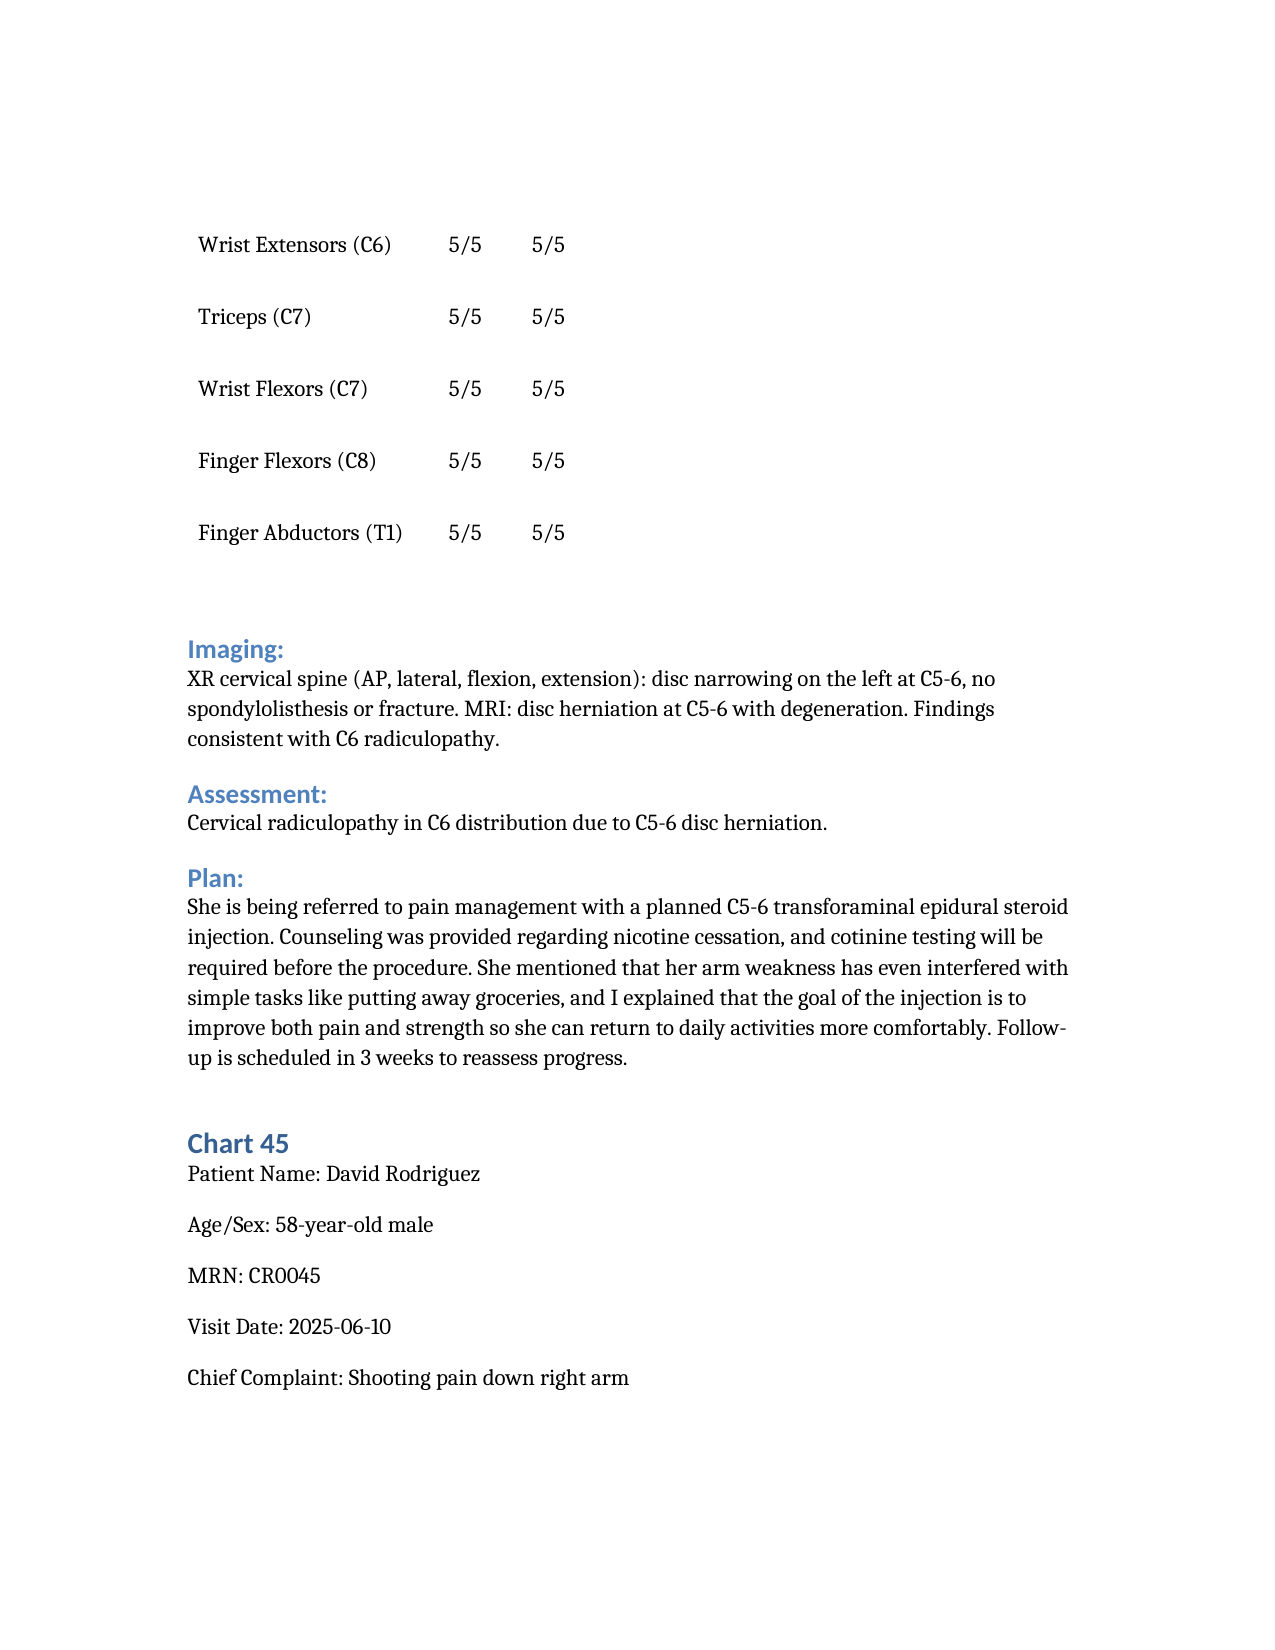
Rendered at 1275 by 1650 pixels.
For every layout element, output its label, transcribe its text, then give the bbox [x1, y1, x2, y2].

text Patient Name: David Rodriguez [187, 1161, 1087, 1187]
subtitle Imaging: [187, 632, 1087, 665]
subtitle Assessment: [187, 777, 1087, 810]
text MRN: CR0045 [187, 1263, 1087, 1289]
text Age/Sex: 58-year-old male [187, 1212, 1087, 1238]
text XR cervical spine (AP, lateral, flexion, extension): disc narrowing on the left at C5-6, no spondylolisthesis or fracture. MRI: disc herniation at C5-6 with degeneration. Findings consistent with C6 radiculopathy. [187, 665, 1087, 752]
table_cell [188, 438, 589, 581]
text Cervical radiculopathy in C6 distribution due to C5-6 disc herniation. [187, 810, 1087, 836]
text She is being referred to pain management with a planned C5-6 transforaminal epidural steroid injection. Counseling was provided regarding nicotine cessation, and cotinine testing will be required before the procedure. She mentioned that her arm weakness has even interfered with simple tasks like putting away groceries, and I explained that the goal of the injection is to improve both pain and strength so she can return to daily activities more comfortably. Follow-up is scheduled in 3 weeks to reassess progress. [187, 894, 1087, 1071]
subtitle Chart 45 [187, 1125, 1087, 1161]
subtitle Plan: [187, 861, 1087, 894]
text Visit Date: 2025-06-10 [187, 1314, 1087, 1340]
text Chief Complaint: Shooting pain down right arm [187, 1365, 1087, 1391]
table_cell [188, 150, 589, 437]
